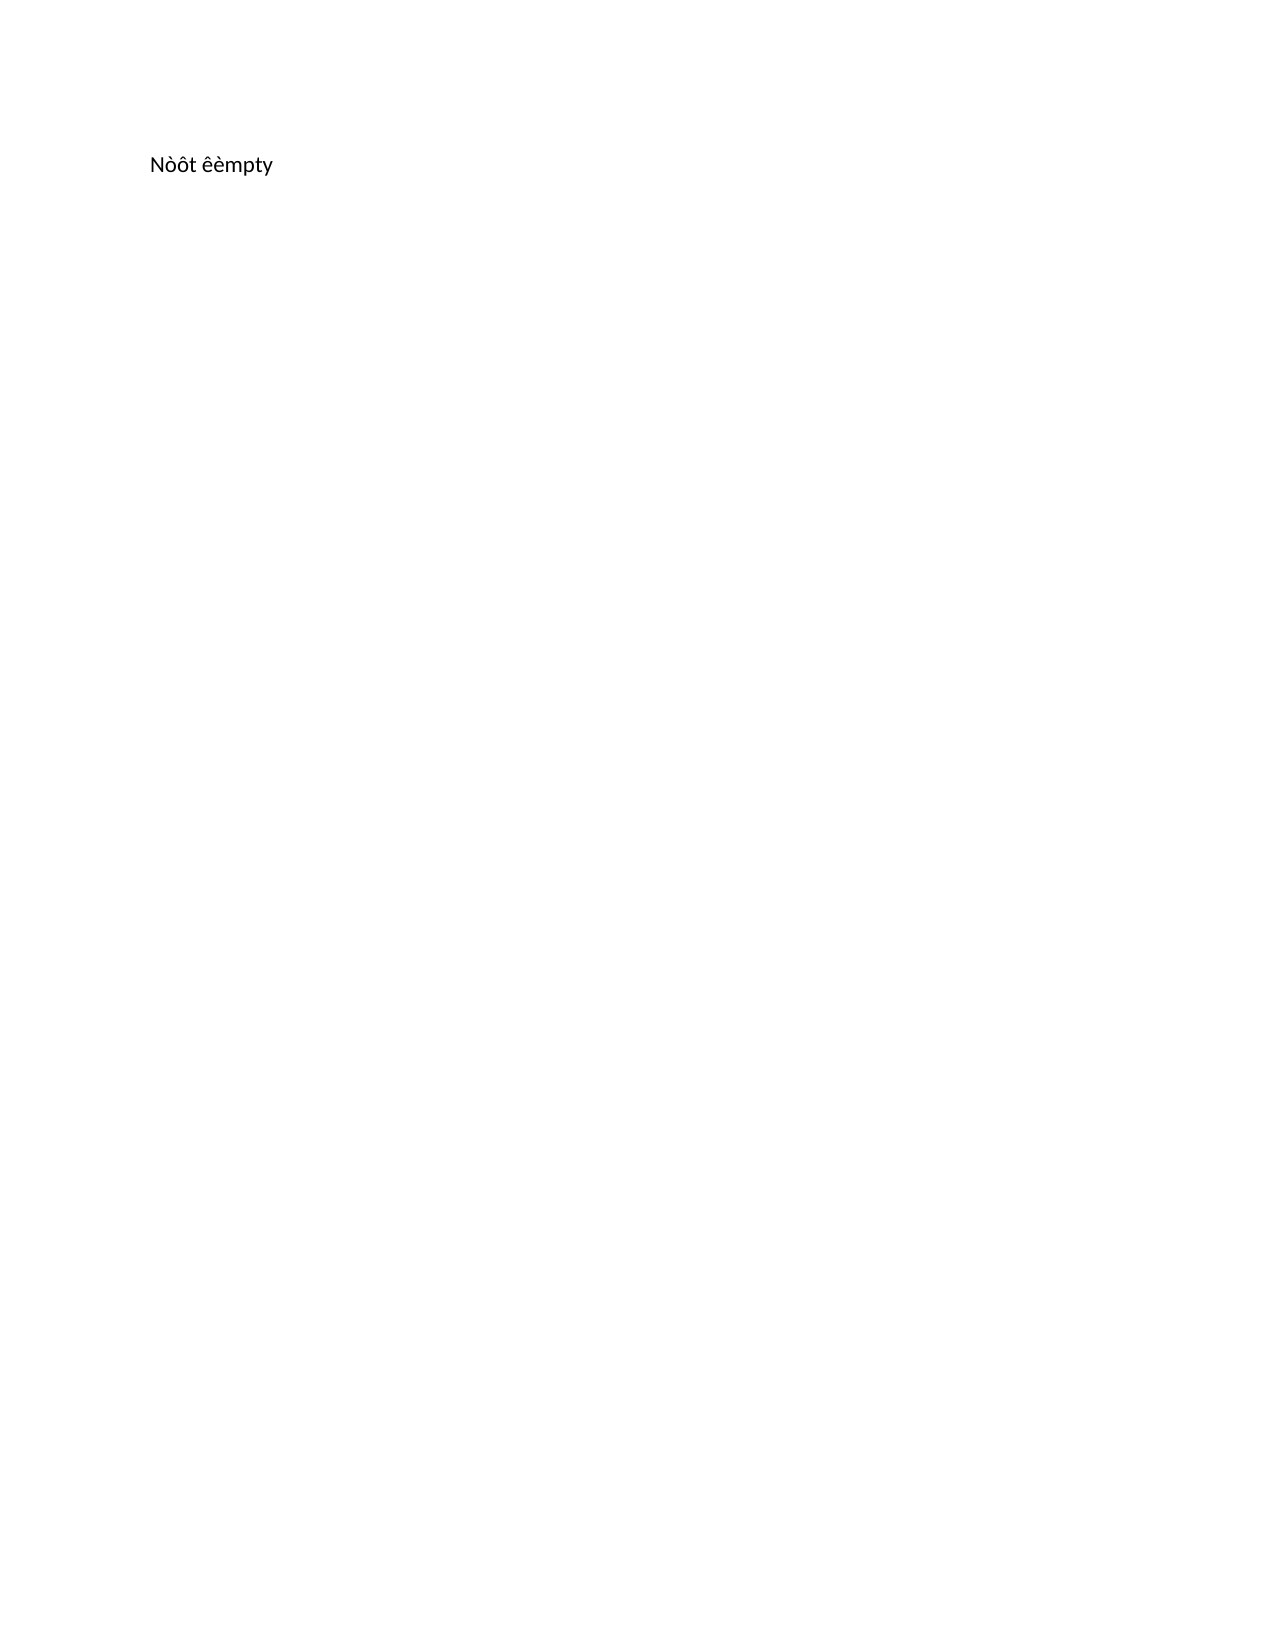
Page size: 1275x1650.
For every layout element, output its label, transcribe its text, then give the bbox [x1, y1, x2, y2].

text Nòôt êèmpty [150, 150, 1125, 178]
